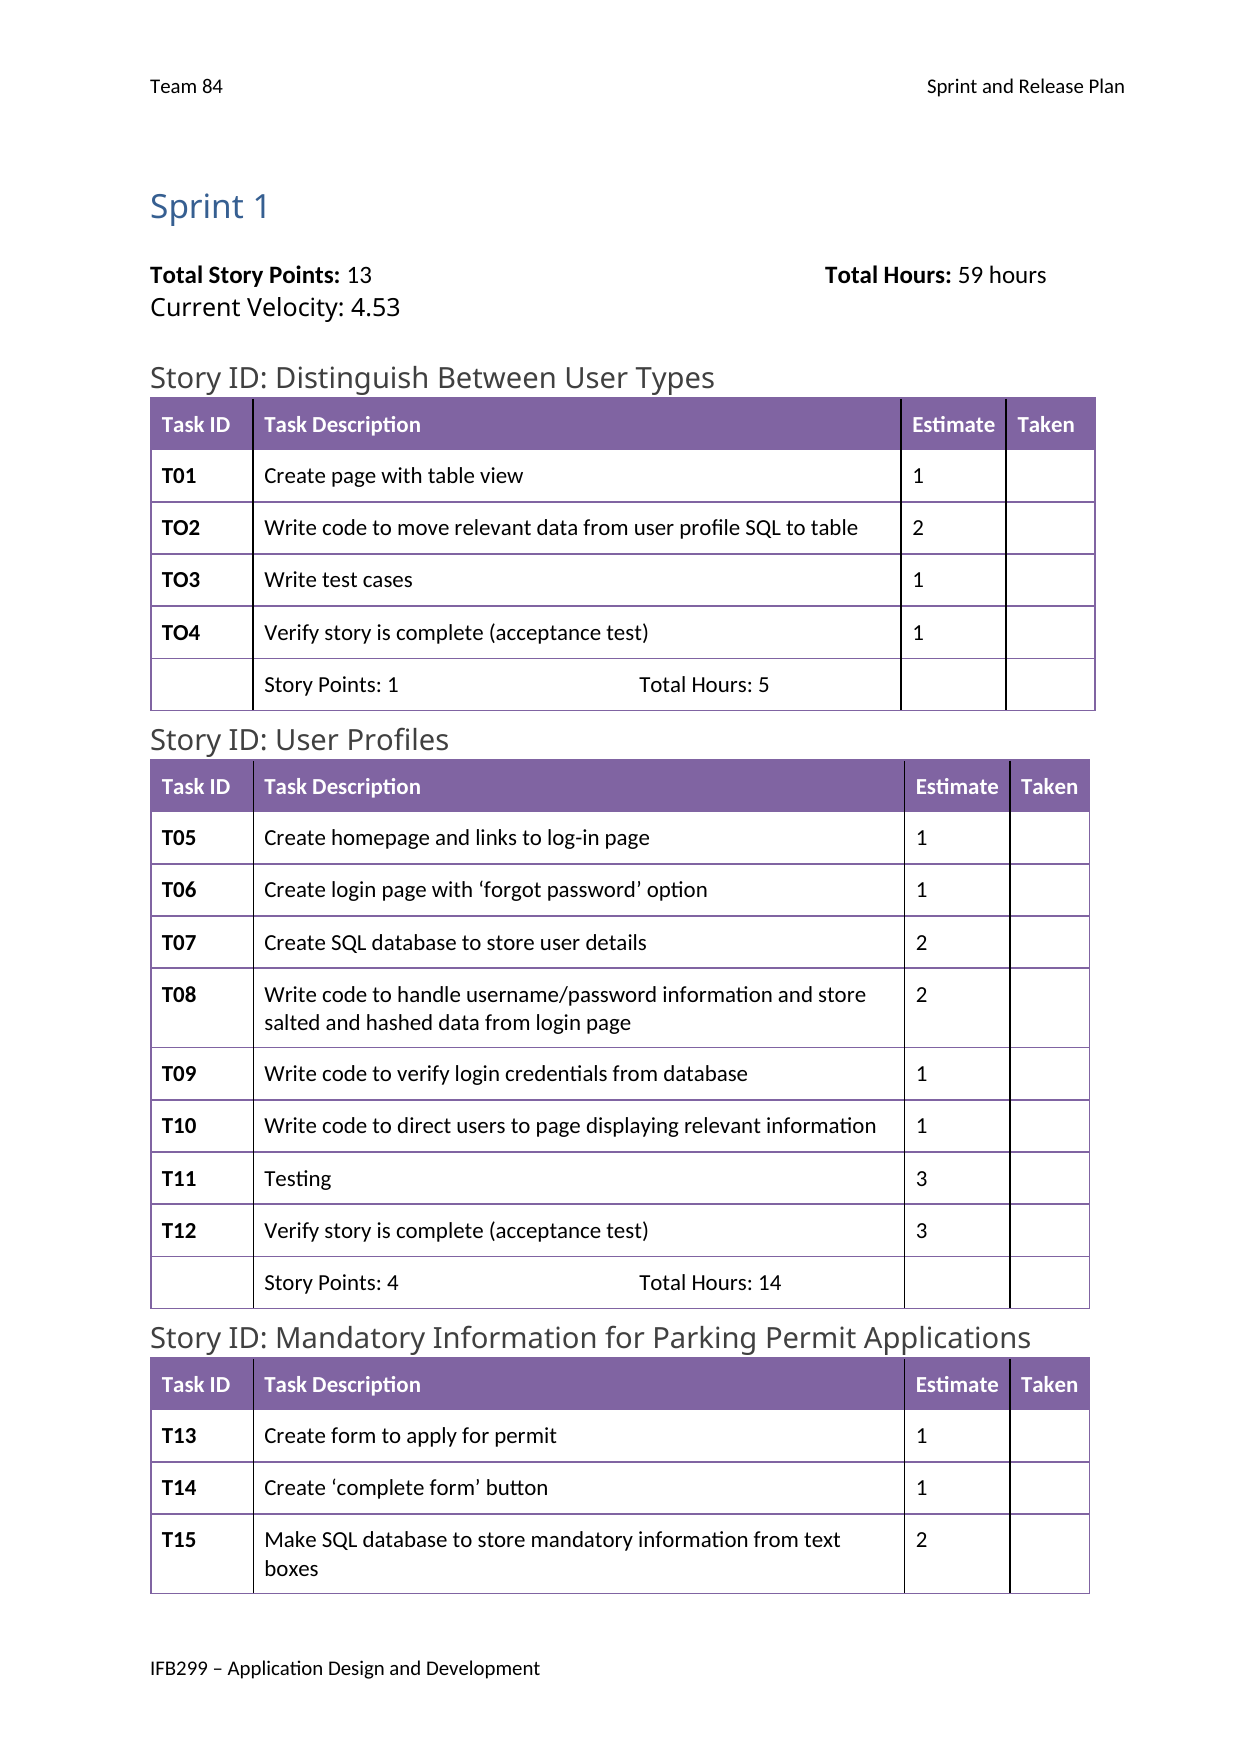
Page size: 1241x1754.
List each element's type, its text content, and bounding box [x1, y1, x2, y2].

table_cell T12 [152, 1205, 253, 1256]
table_header Estimate [902, 399, 1005, 449]
table_cell [152, 1257, 253, 1308]
table_cell Create SQL database to store user details [254, 917, 904, 967]
table_header Task Description [254, 399, 900, 449]
table_header Taken [1011, 761, 1089, 811]
table_header Task Description [254, 1359, 904, 1409]
table_cell Create ‘complete form’ button [254, 1463, 904, 1513]
table_cell [1007, 555, 1094, 605]
table_header Task ID [152, 1359, 253, 1409]
table_cell Story Points: 1 Total Hours: 5 [254, 659, 900, 710]
table_header Estimate [905, 761, 1009, 811]
table_header Taken [1011, 1359, 1089, 1409]
table_cell T09 [152, 1048, 253, 1099]
table_cell T13 [152, 1410, 253, 1461]
table_cell 1 [905, 1410, 1009, 1461]
table_cell TO4 [152, 607, 252, 657]
table_cell T06 [152, 865, 253, 915]
table_cell [1011, 917, 1089, 967]
table_cell Create form to apply for permit [254, 1410, 904, 1461]
table_cell 2 [905, 1515, 1009, 1593]
subtitle Current Velocity: 4.53 [150, 290, 1090, 324]
table_header Task Description [254, 761, 904, 811]
table_cell Write code to verify login credentials from database [254, 1048, 904, 1099]
table_cell 1 [905, 812, 1009, 863]
text Total Story Points: 13 Total Hours: 59 hours [150, 259, 1090, 290]
table_cell Write code to direct users to page displaying relevant information [254, 1101, 904, 1151]
table_cell TO3 [152, 555, 252, 605]
table_cell [1011, 1410, 1089, 1461]
table_cell 2 [905, 917, 1009, 967]
table_cell TO2 [152, 503, 252, 553]
table_cell [1007, 503, 1094, 553]
subtitle Story ID: Distinguish Between User Types [150, 358, 1090, 397]
table_cell T08 [152, 969, 253, 1047]
table_cell [1011, 1153, 1089, 1203]
table_cell [1011, 1463, 1089, 1513]
table_cell Write code to move relevant data from user profile SQL to table [254, 503, 900, 553]
table_cell Create homepage and links to log-in page [254, 812, 904, 863]
subtitle Story ID: User Profiles [150, 719, 1090, 759]
table_cell [1007, 450, 1094, 501]
table_cell 2 [905, 969, 1009, 1047]
table_cell [1011, 1101, 1089, 1151]
subtitle Sprint 1 [150, 183, 1090, 229]
table_cell Write code to handle username/password information and store salted and hashed data from login page [254, 969, 904, 1047]
table_cell [152, 659, 252, 710]
table_cell [902, 659, 1005, 710]
table_cell Create page with table view [254, 450, 900, 501]
table_cell 2 [902, 503, 1005, 553]
table_cell [1011, 812, 1089, 863]
table_cell Verify story is complete (acceptance test) [254, 607, 900, 657]
table_cell 1 [905, 1101, 1009, 1151]
table_cell 1 [905, 1463, 1009, 1513]
table_cell Write test cases [254, 555, 900, 605]
table_cell [1011, 1048, 1089, 1099]
table_cell 1 [905, 1048, 1009, 1099]
table_cell T07 [152, 917, 253, 967]
table_cell [1011, 1515, 1089, 1593]
table_cell T01 [152, 450, 252, 501]
table_cell 3 [905, 1205, 1009, 1256]
table_cell [1007, 659, 1094, 710]
table_cell [1011, 969, 1089, 1047]
table_cell [1011, 1257, 1089, 1308]
table_cell Verify story is complete (acceptance test) [254, 1205, 904, 1256]
table_cell 1 [902, 555, 1005, 605]
table_header Task ID [152, 399, 252, 449]
table_cell Story Points: 4 Total Hours: 14 [254, 1257, 904, 1308]
table_cell 1 [902, 450, 1005, 501]
table_cell Testing [254, 1153, 904, 1203]
table_cell 1 [902, 607, 1005, 657]
table_header Taken [1007, 399, 1094, 449]
table_cell 1 [905, 865, 1009, 915]
table_cell Create login page with ‘forgot password’ option [254, 865, 904, 915]
table_cell T15 [152, 1515, 253, 1593]
table_cell Make SQL database to store mandatory information from text boxes [254, 1515, 904, 1593]
table_cell [1011, 865, 1089, 915]
table_header Task ID [152, 761, 253, 811]
subtitle Story ID: Mandatory Information for Parking Permit Applications [150, 1318, 1090, 1357]
table_cell T05 [152, 812, 253, 863]
table_cell [905, 1257, 1009, 1308]
table_cell T10 [152, 1101, 253, 1151]
table_cell [1011, 1205, 1089, 1256]
table_cell T11 [152, 1153, 253, 1203]
table_header Estimate [905, 1359, 1009, 1409]
table_cell [1007, 607, 1094, 657]
table_cell T14 [152, 1463, 253, 1513]
table_cell 3 [905, 1153, 1009, 1203]
